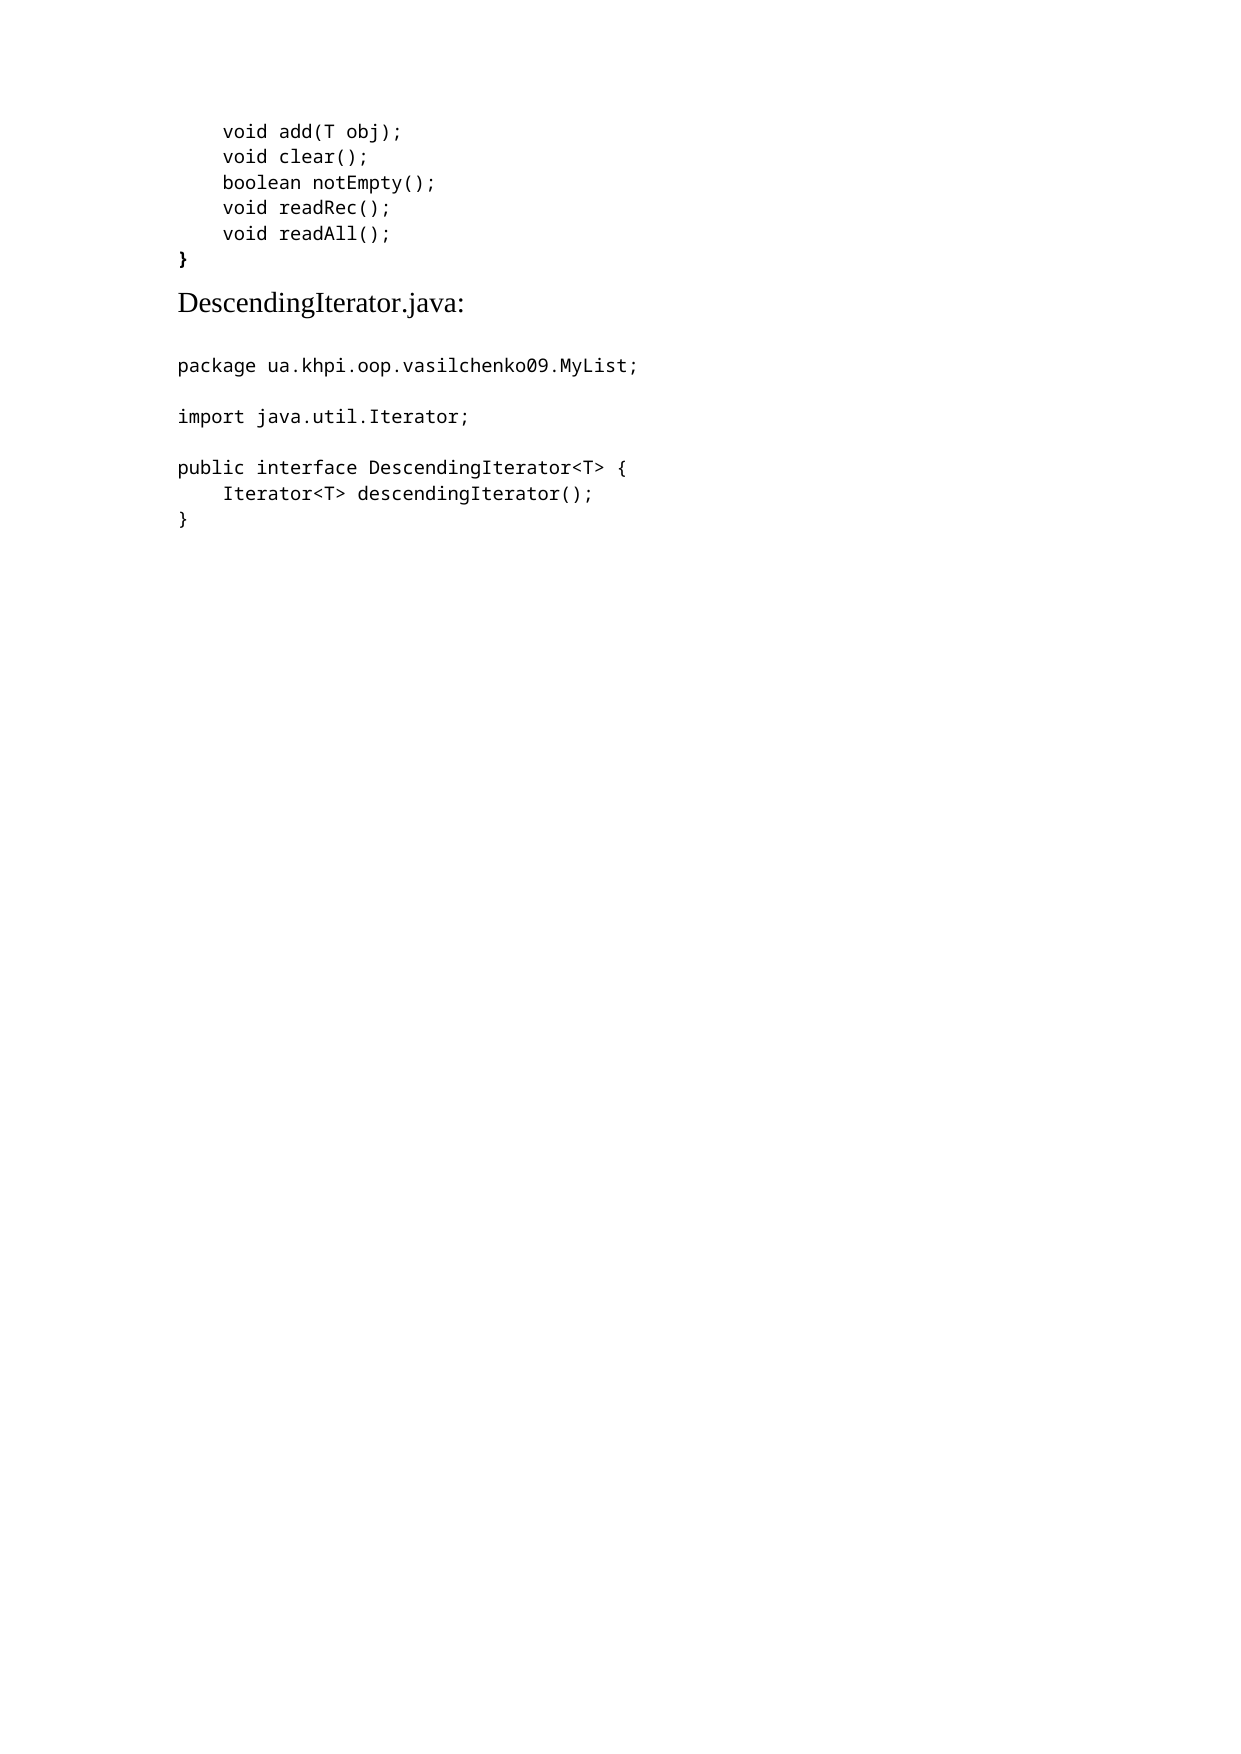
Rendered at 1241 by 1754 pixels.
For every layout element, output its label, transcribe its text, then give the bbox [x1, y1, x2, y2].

text } [177, 506, 1152, 531]
text void readRec(); [177, 195, 1152, 220]
text Iterator<T> descendingIterator(); [177, 480, 1152, 506]
text import java.util.Iterator; [177, 403, 1152, 429]
text public interface DescendingIterator<T> { [177, 454, 1152, 480]
text package ua.khpi.oop.vasilchenko09.MyList; [177, 319, 1152, 378]
text void add(T obj); [177, 118, 1152, 144]
text DescendingIterator.java: [177, 285, 1152, 319]
text void readAll(); [177, 220, 1152, 246]
text } [177, 246, 1152, 271]
text boolean notEmpty(); [177, 169, 1152, 195]
text void clear(); [177, 144, 1152, 169]
